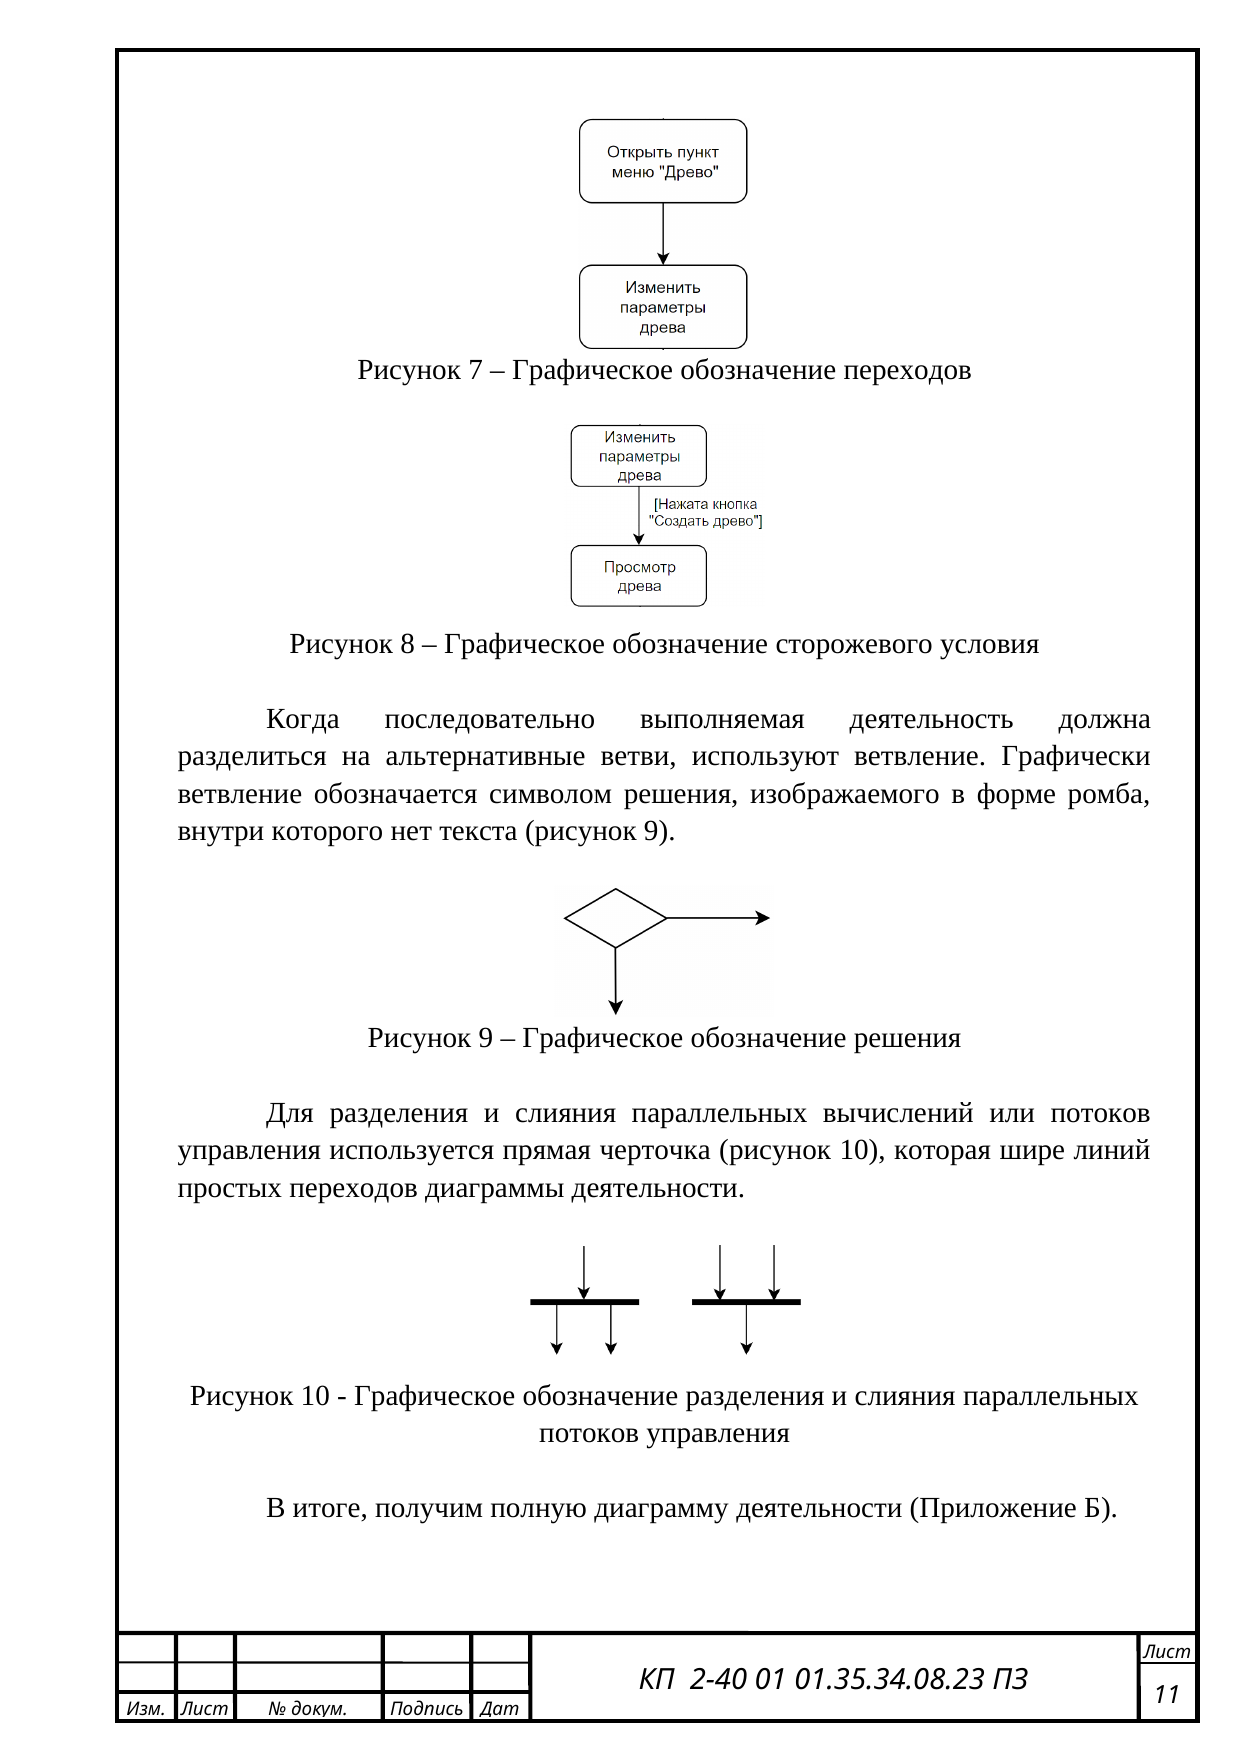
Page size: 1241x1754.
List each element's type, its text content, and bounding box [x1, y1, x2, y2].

picture [522, 1242, 807, 1359]
text Рисунок 9 – Графическое обозначение решения [177, 1017, 1152, 1054]
picture [563, 424, 766, 607]
text В итоге, получим полную диаграмму деятельности (Приложение Б). [177, 1487, 1152, 1525]
text Рисунок 7 – Графическое обозначение переходов [177, 350, 1152, 387]
text Рисунок 10 - Графическое обозначение разделения и слияния параллельных потоков управления [177, 1375, 1152, 1450]
picture [554, 885, 775, 1017]
text Когда последовательно выполняемая деятельность должна разделиться на альтернативные ветви, используют ветвление. Графически ветвление обозначается символом решения, изображаемого в форме ромба, внутри которого нет текста (рисунок 9). [177, 698, 1152, 848]
text Для разделения и слияния параллельных вычислений или потоков управления используется прямая черточка (рисунок 10), которая шире линий простых переходов диаграммы деятельности. [177, 1092, 1152, 1204]
text Рисунок 8 – Графическое обозначение сторожевого условия [177, 623, 1152, 661]
picture [578, 118, 750, 350]
